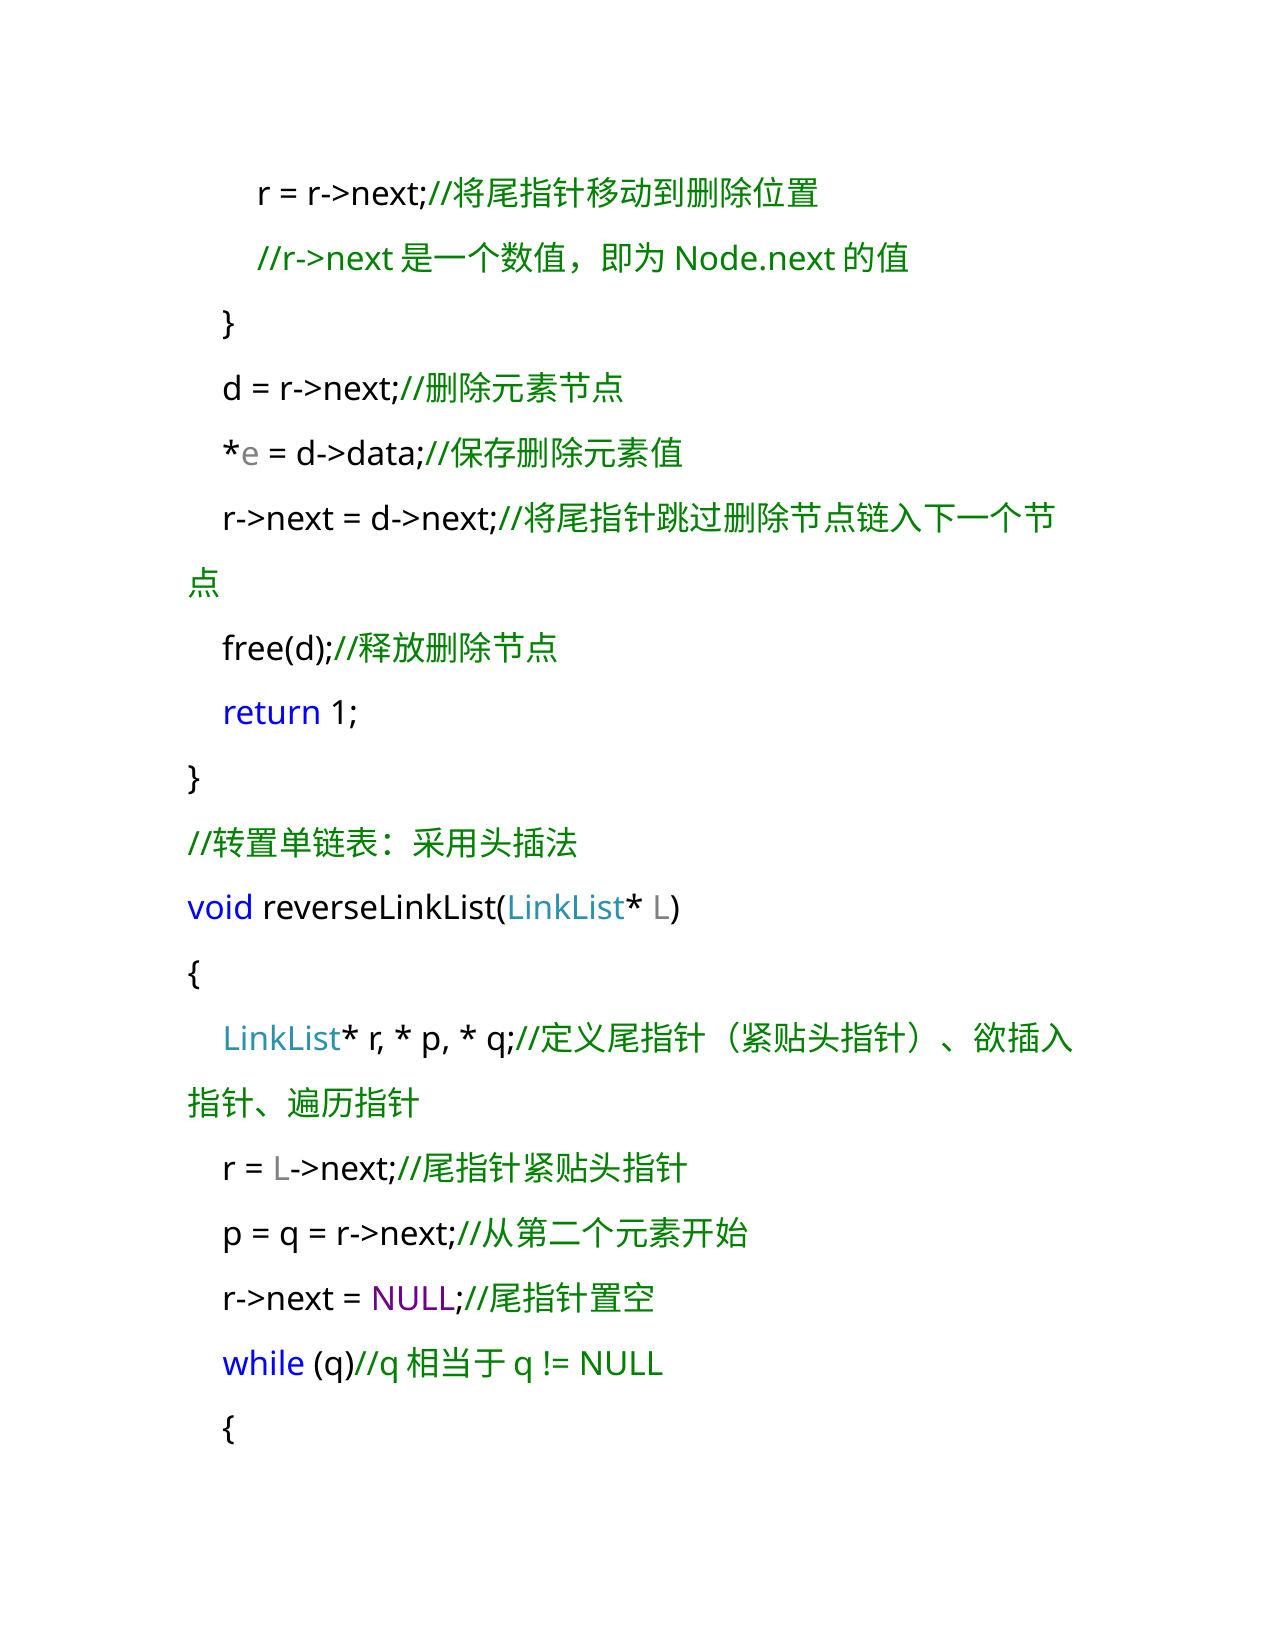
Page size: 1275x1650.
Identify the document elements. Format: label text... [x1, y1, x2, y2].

text d = r->next;//删除元素节点 [187, 354, 1087, 419]
text return 1; [187, 679, 1087, 744]
text while (q)//q相当于q != NULL [187, 1329, 1087, 1394]
text { [187, 939, 1087, 1004]
text r->next = d->next;//将尾指针跳过删除节点链入下一个节点 [187, 484, 1087, 614]
text //转置单链表：采用头插法 [187, 809, 1087, 874]
text *e = d->data;//保存删除元素值 [187, 419, 1087, 484]
text //r->next是一个数值，即为Node.next的值 [187, 224, 1087, 289]
text r = r->next;//将尾指针移动到删除位置 [187, 159, 1087, 224]
text r->next = NULL;//尾指针置空 [187, 1264, 1087, 1329]
text r = L->next;//尾指针紧贴头指针 [187, 1134, 1087, 1199]
text free(d);//释放删除节点 [187, 614, 1087, 679]
text void reverseLinkList(LinkList* L) [187, 874, 1087, 939]
text LinkList* r, * p, * q;//定义尾指针（紧贴头指针）、欲插入指针、遍历指针 [187, 1004, 1087, 1134]
text } [187, 744, 1087, 809]
text p = q = r->next;//从第二个元素开始 [187, 1199, 1087, 1264]
text { [187, 1394, 1087, 1459]
text } [187, 289, 1087, 354]
